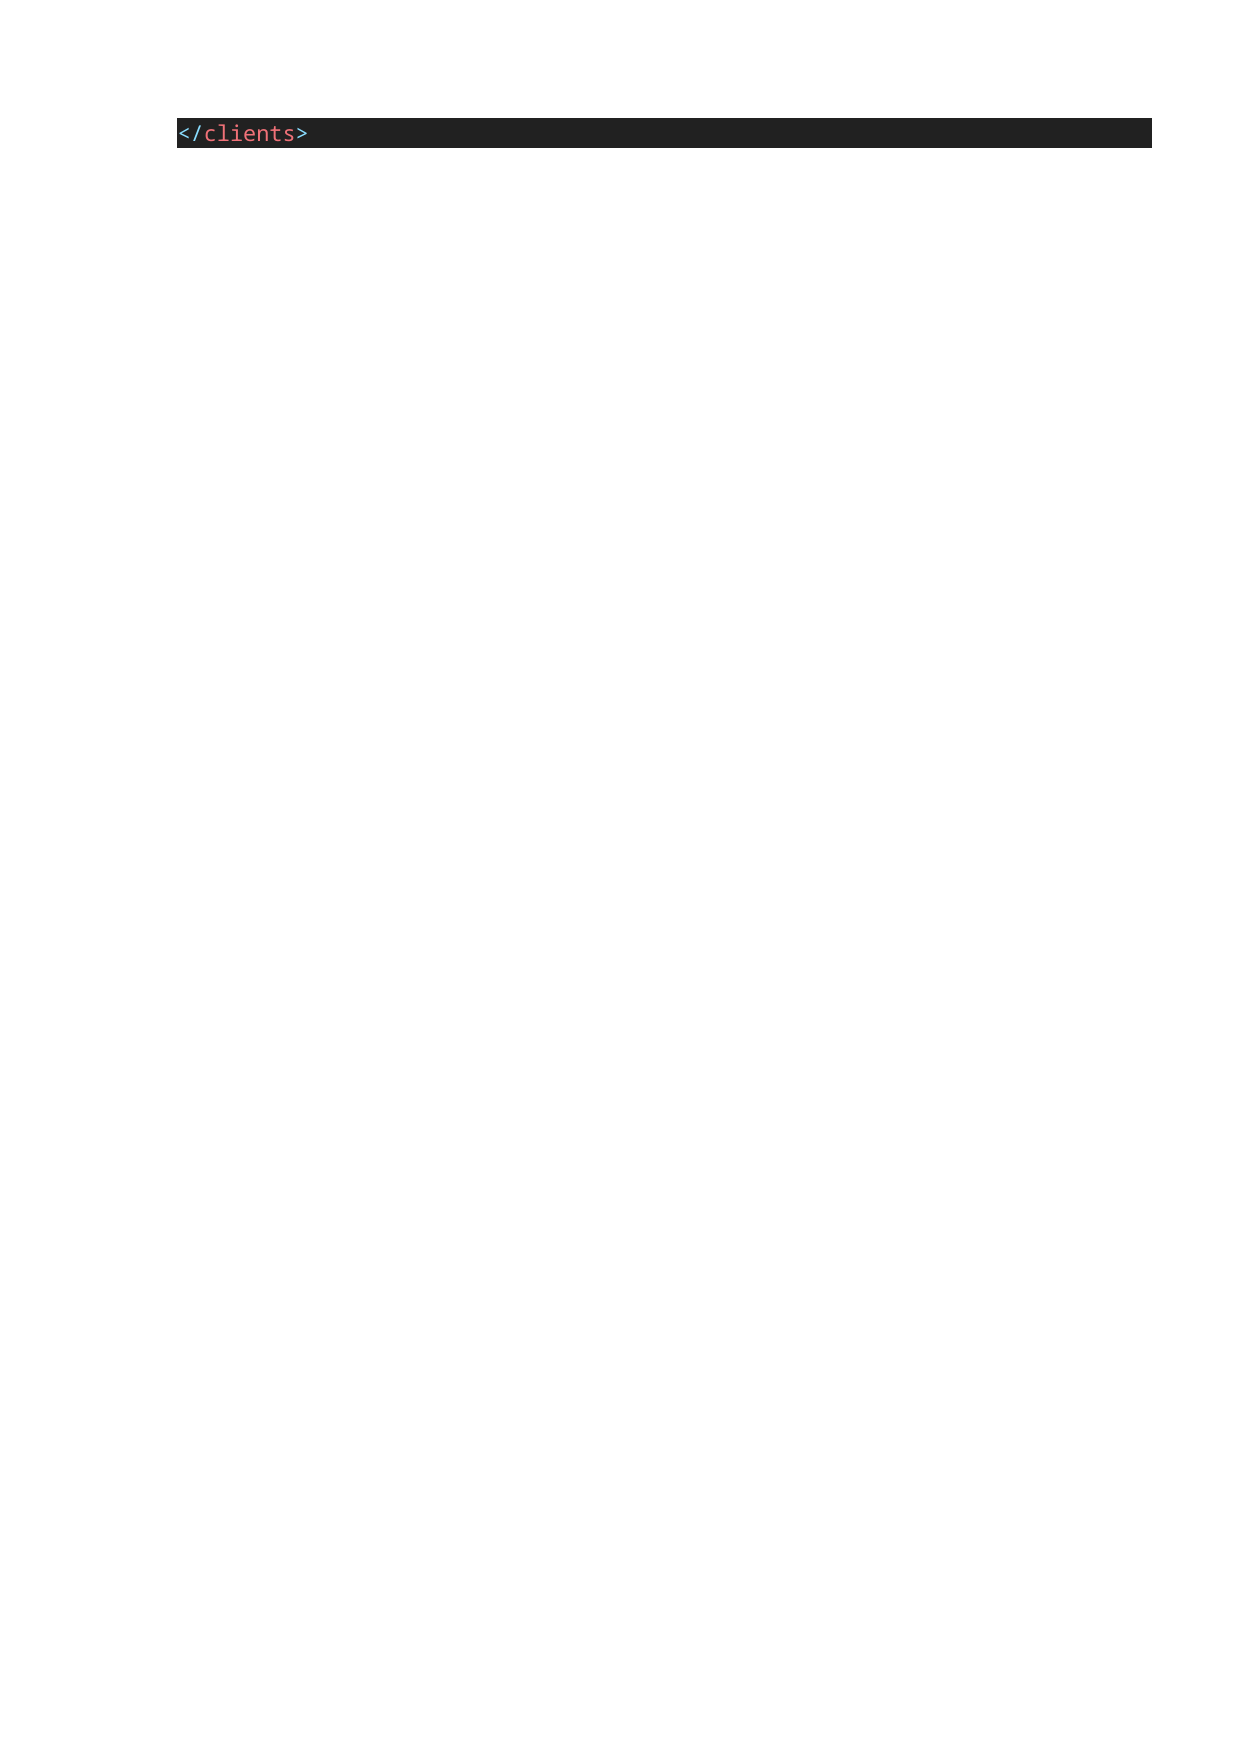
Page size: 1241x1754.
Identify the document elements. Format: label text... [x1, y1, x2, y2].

text </clients> [177, 118, 1152, 148]
